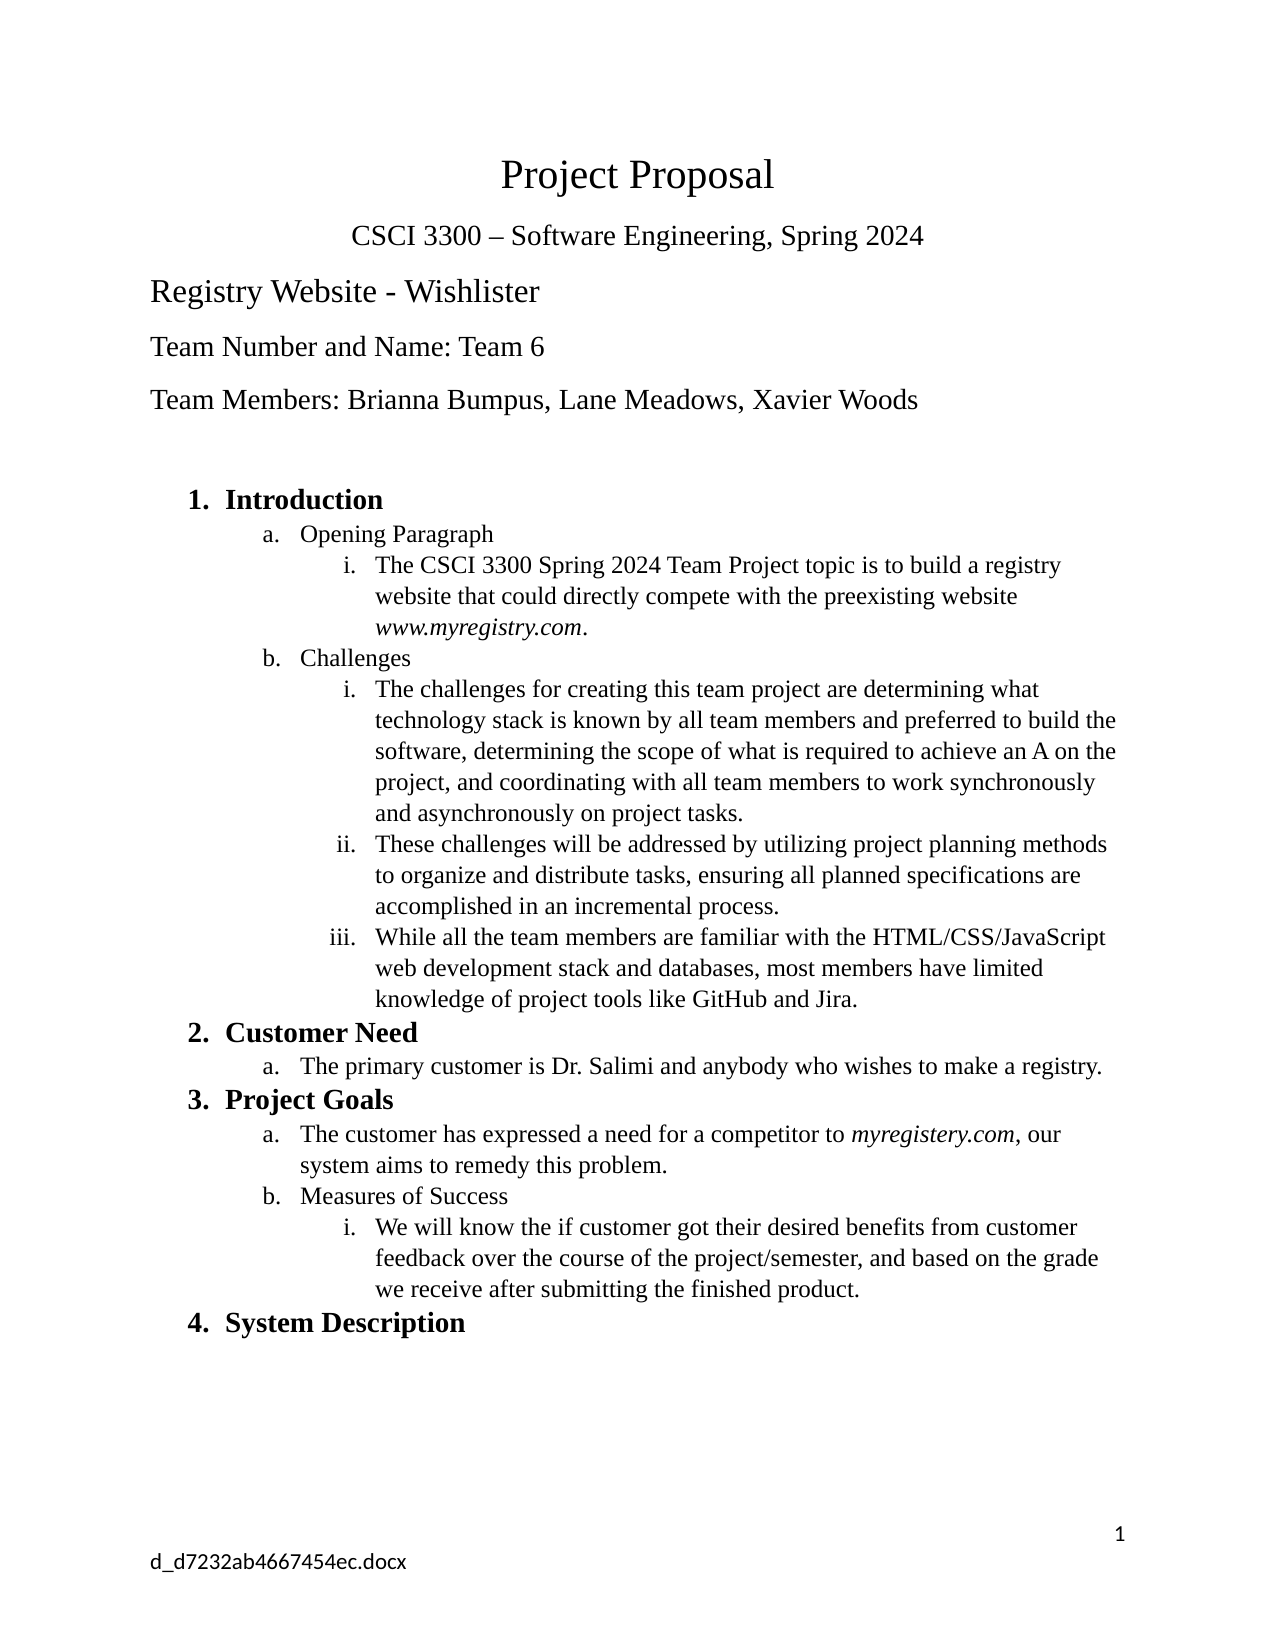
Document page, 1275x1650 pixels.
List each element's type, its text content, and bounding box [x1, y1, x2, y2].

list The customer has expressed a need for a competitor to myregistery.com, our system aims to remedy this problem. [262, 1119, 1125, 1178]
text CSCI 3300 – Software Engineering, Spring 2024 [150, 218, 1125, 252]
text Project Proposal [150, 150, 1125, 198]
text Team Members: Brianna Bumpus, Lane Meadows, Xavier Woods [150, 382, 1125, 416]
text Registry Website - Wishlister [150, 271, 1125, 309]
list The CSCI 3300 Spring 2024 Team Project topic is to build a registry website that could directly compete with the preexisting website www.myregistry.com. [356, 550, 1125, 641]
list While all the team members are familiar with the HTML/CSS/JavaScript web development stack and databases, most members have limited knowledge of project tools like GitHub and Jira. [356, 922, 1125, 1013]
list The challenges for creating this team project are determining what technology stack is known by all team members and preferred to build the software, determining the scope of what is required to achieve an A on the project, and coordinating with all team members to work synchronously and asynchronously on project tasks. [356, 674, 1125, 827]
list Challenges [262, 643, 1125, 672]
list Project Goals [187, 1082, 1125, 1116]
list The primary customer is Dr. Salimi and anybody who wishes to make a registry. [262, 1051, 1125, 1080]
list System Description [187, 1305, 1125, 1338]
list These challenges will be addressed by utilizing project planning methods to organize and distribute tasks, ensuring all planned specifications are accomplished in an incremental process. [356, 829, 1125, 920]
list We will know the if customer got their desired benefits from customer feedback over the course of the project/semester, and based on the grade we receive after submitting the finished product. [356, 1212, 1125, 1303]
list Customer Need [187, 1015, 1125, 1049]
text Team Number and Name: Team 6 [150, 329, 1125, 363]
list Introduction [187, 482, 1125, 516]
list Opening Paragraph [262, 519, 1125, 547]
list Measures of Success [262, 1181, 1125, 1209]
